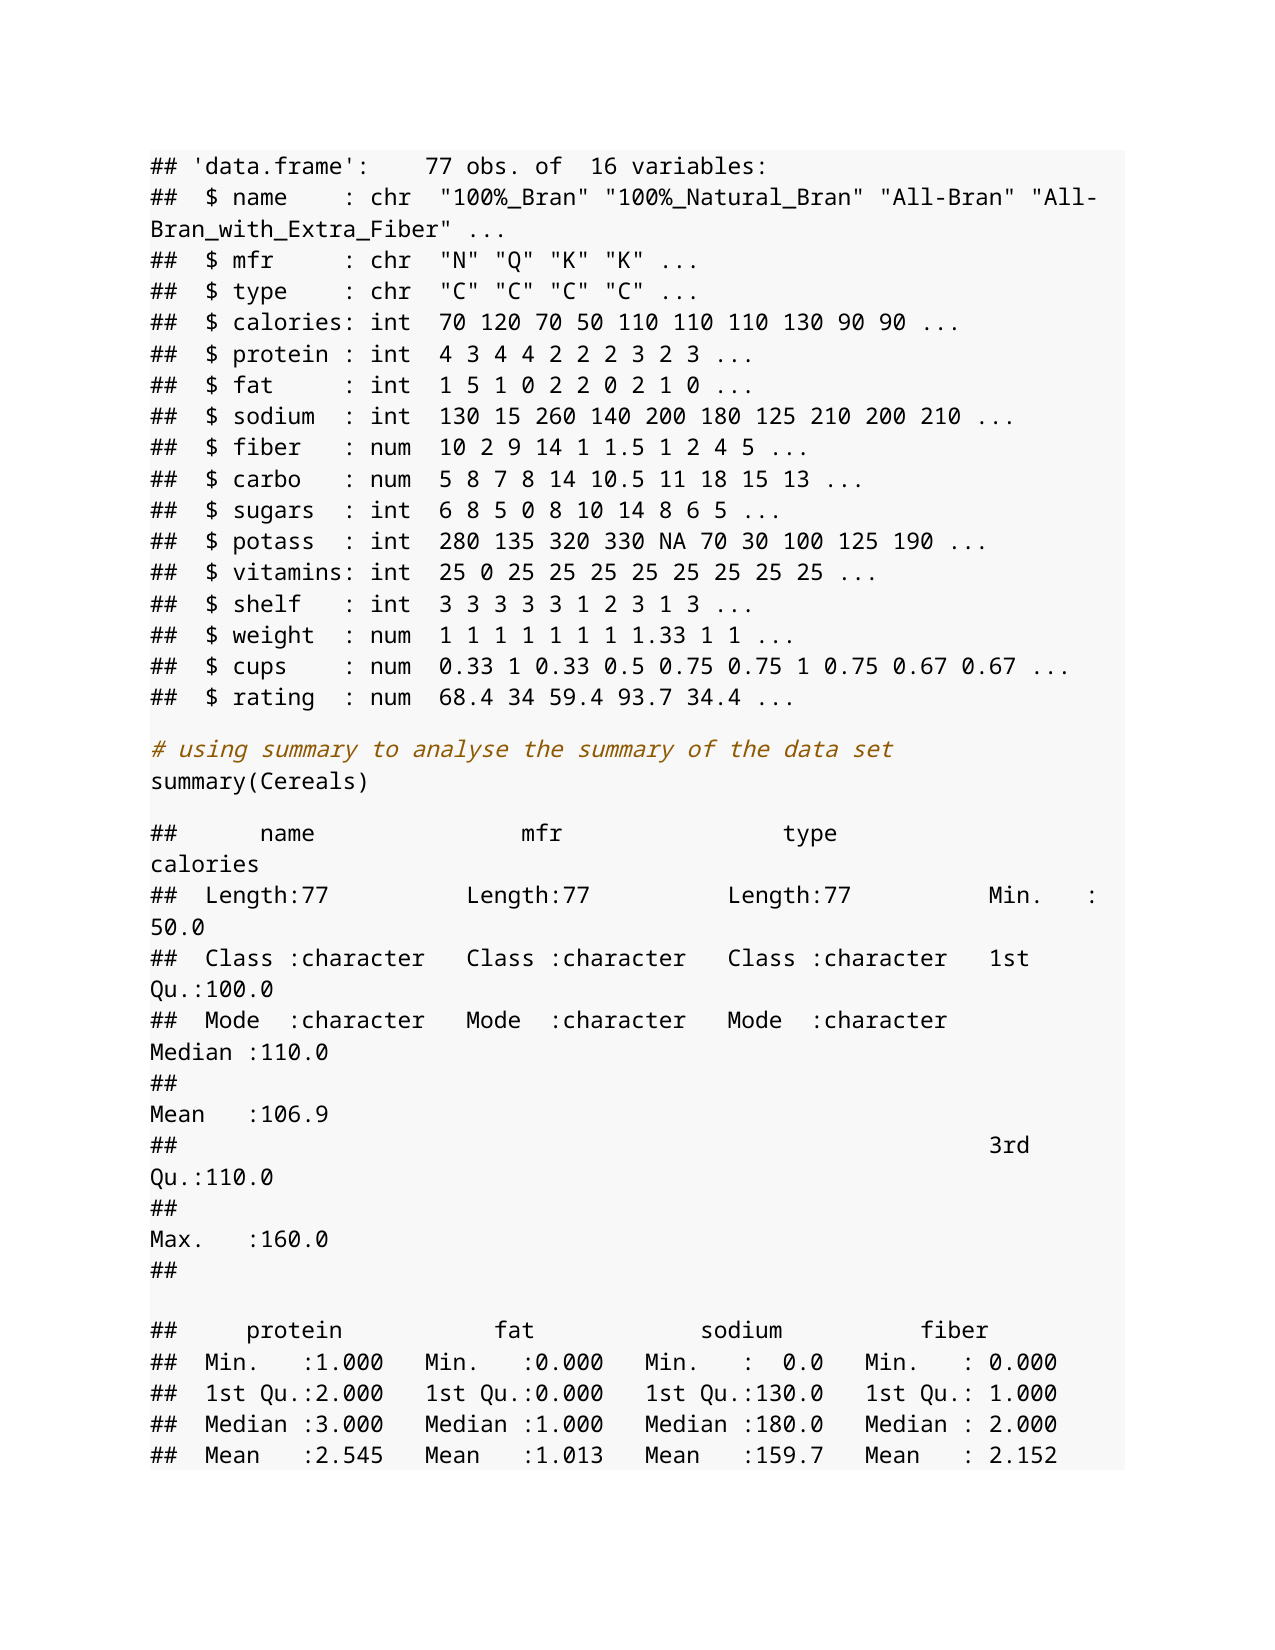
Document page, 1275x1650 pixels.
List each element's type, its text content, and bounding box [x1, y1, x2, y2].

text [150, 817, 1125, 1470]
text # using summary to analyse the summary of the data set summary(Cereals) [150, 733, 1125, 796]
text ## 'data.frame': 77 obs. of 16 variables: ## $ name : chr "100%_Bran" "100%_Natural_Bran" "All-Bran" "All-Bran_with_Extra_Fiber" ... ## $ mfr : chr "N" "Q" "K" "K" ... ## $ type : chr "C" "C" "C" "C" ... ## $ calories: int 70 120 70 50 110 110 110 130 90 90 ... ## $ protein : int 4 3 4 4 2 2 2 3 2 3 ... ## $ fat : int 1 5 1 0 2 2 0 2 1 0 ... ## $ sodium : int 130 15 260 140 200 180 125 210 200 210 ... ## $ fiber : num 10 2 9 14 1 1.5 1 2 4 5 ... ## $ carbo : num 5 8 7 8 14 10.5 11 18 15 13 ... ## $ sugars : int 6 8 5 0 8 10 14 8 6 5 ... ## $ potass : int 280 135 320 330 NA 70 30 100 125 190 ... ## $ vitamins: int 25 0 25 25 25 25 25 25 25 25 ... ## $ shelf : int 3 3 3 3 3 1 2 3 1 3 ... ## $ weight : num 1 1 1 1 1 1 1 1.33 1 1 ... ## $ cups : num 0.33 1 0.33 0.5 0.75 0.75 1 0.75 0.67 0.67 ... ## $ rating : num 68.4 34 59.4 93.7 34.4 ... [150, 150, 1125, 712]
